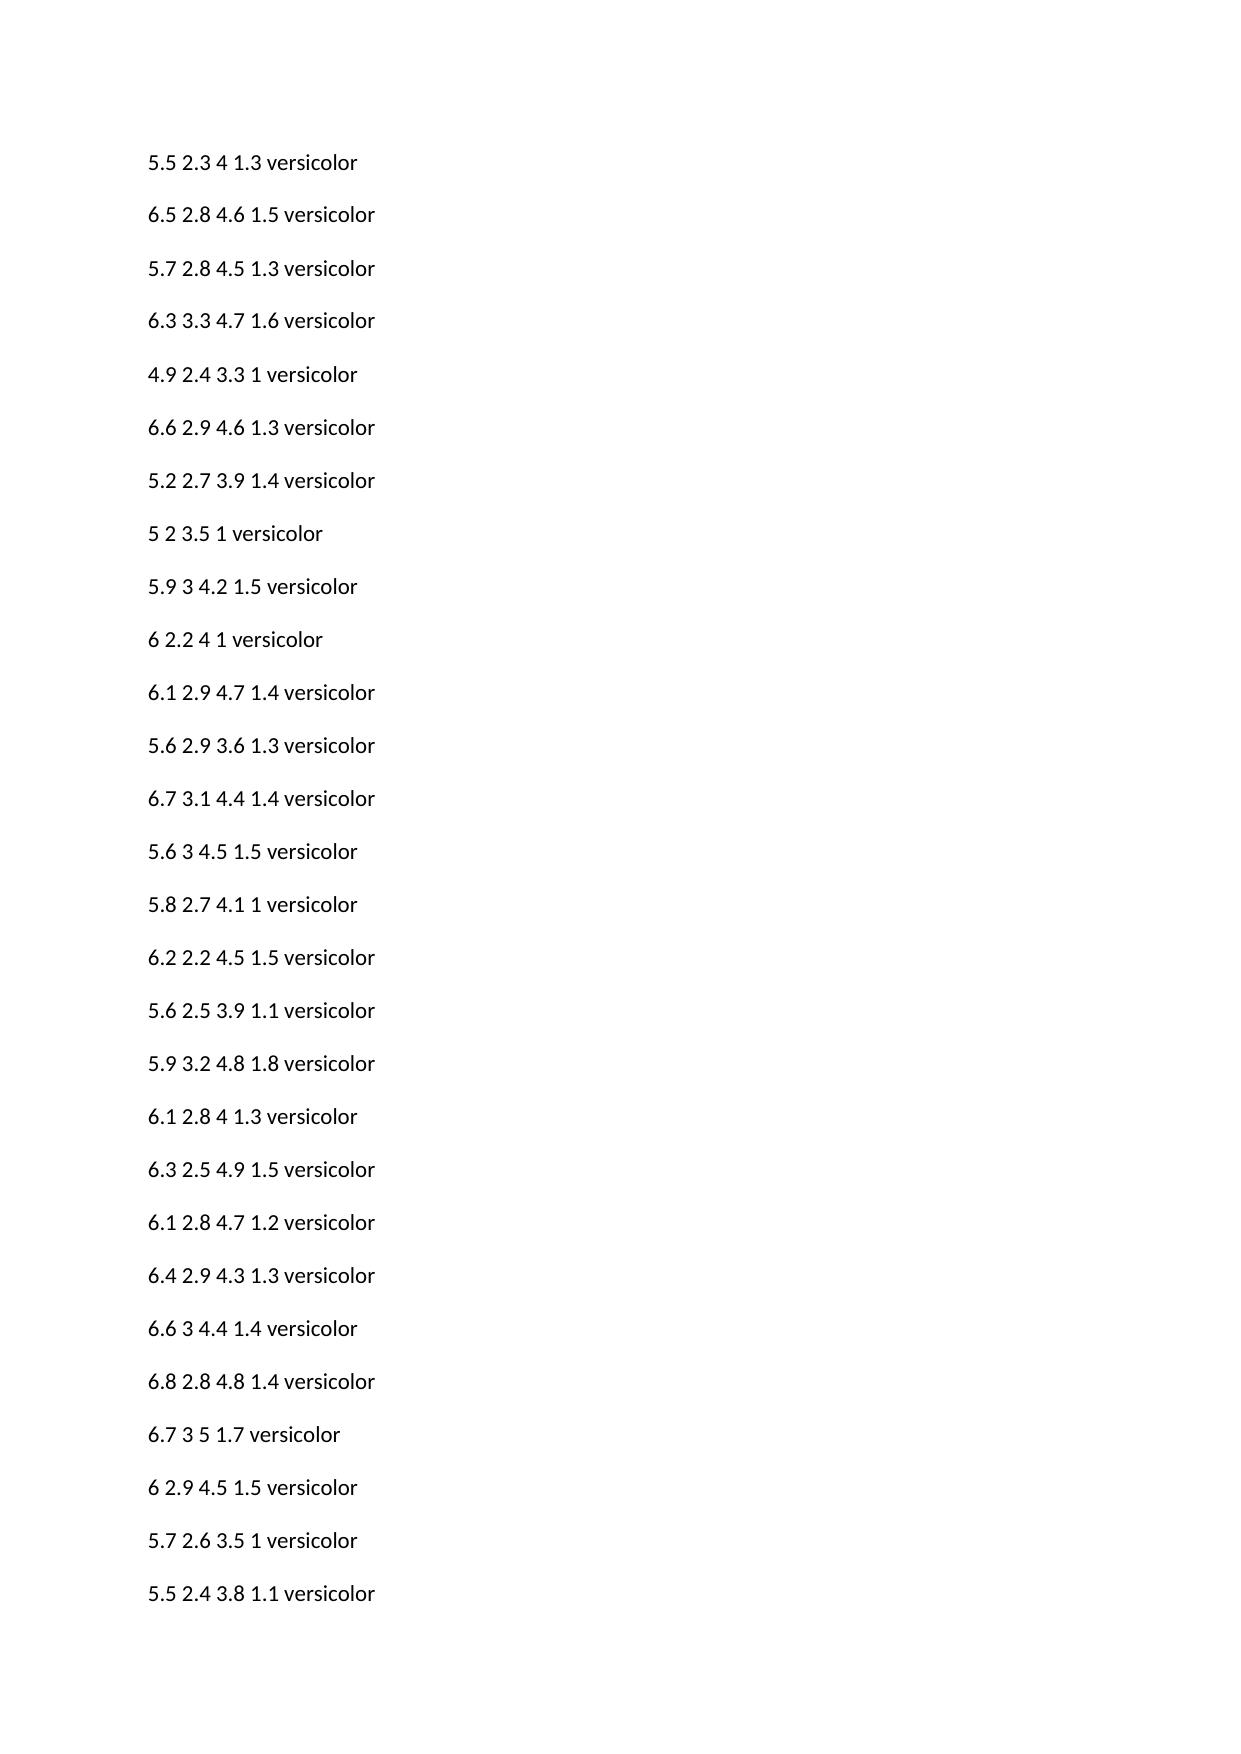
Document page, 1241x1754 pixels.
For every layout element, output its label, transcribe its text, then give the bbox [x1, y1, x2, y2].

text 5.2 2.7 3.9 1.4 versicolor [148, 466, 1093, 494]
text 4.9 2.4 3.3 1 versicolor [148, 360, 1093, 388]
text 5.7 2.8 4.5 1.3 versicolor [148, 254, 1093, 282]
text 6.1 2.8 4.7 1.2 versicolor [148, 1208, 1093, 1236]
text 6 2.2 4 1 versicolor [148, 625, 1093, 653]
text 6.6 3 4.4 1.4 versicolor [148, 1314, 1093, 1342]
text 6.2 2.2 4.5 1.5 versicolor [148, 943, 1093, 971]
text 6.3 2.5 4.9 1.5 versicolor [148, 1155, 1093, 1183]
text 6.4 2.9 4.3 1.3 versicolor [148, 1261, 1093, 1289]
text 5.6 2.5 3.9 1.1 versicolor [148, 996, 1093, 1024]
text 6.3 3.3 4.7 1.6 versicolor [148, 307, 1093, 335]
text 6.8 2.8 4.8 1.4 versicolor [148, 1367, 1093, 1395]
text 6 2.9 4.5 1.5 versicolor [148, 1473, 1093, 1501]
text 6.6 2.9 4.6 1.3 versicolor [148, 413, 1093, 441]
text 6.7 3.1 4.4 1.4 versicolor [148, 784, 1093, 812]
text 5.6 3 4.5 1.5 versicolor [148, 837, 1093, 865]
text 5.9 3.2 4.8 1.8 versicolor [148, 1049, 1093, 1077]
text 5 2 3.5 1 versicolor [148, 519, 1093, 547]
text 6.7 3 5 1.7 versicolor [148, 1420, 1093, 1448]
text 6.1 2.8 4 1.3 versicolor [148, 1102, 1093, 1130]
text 6.1 2.9 4.7 1.4 versicolor [148, 678, 1093, 706]
text 5.7 2.6 3.5 1 versicolor [148, 1526, 1093, 1554]
text 5.5 2.3 4 1.3 versicolor [148, 148, 1093, 176]
text 5.8 2.7 4.1 1 versicolor [148, 890, 1093, 918]
text 6.5 2.8 4.6 1.5 versicolor [148, 201, 1093, 229]
text 5.9 3 4.2 1.5 versicolor [148, 572, 1093, 600]
text 5.5 2.4 3.8 1.1 versicolor [148, 1579, 1093, 1607]
text 5.6 2.9 3.6 1.3 versicolor [148, 731, 1093, 759]
